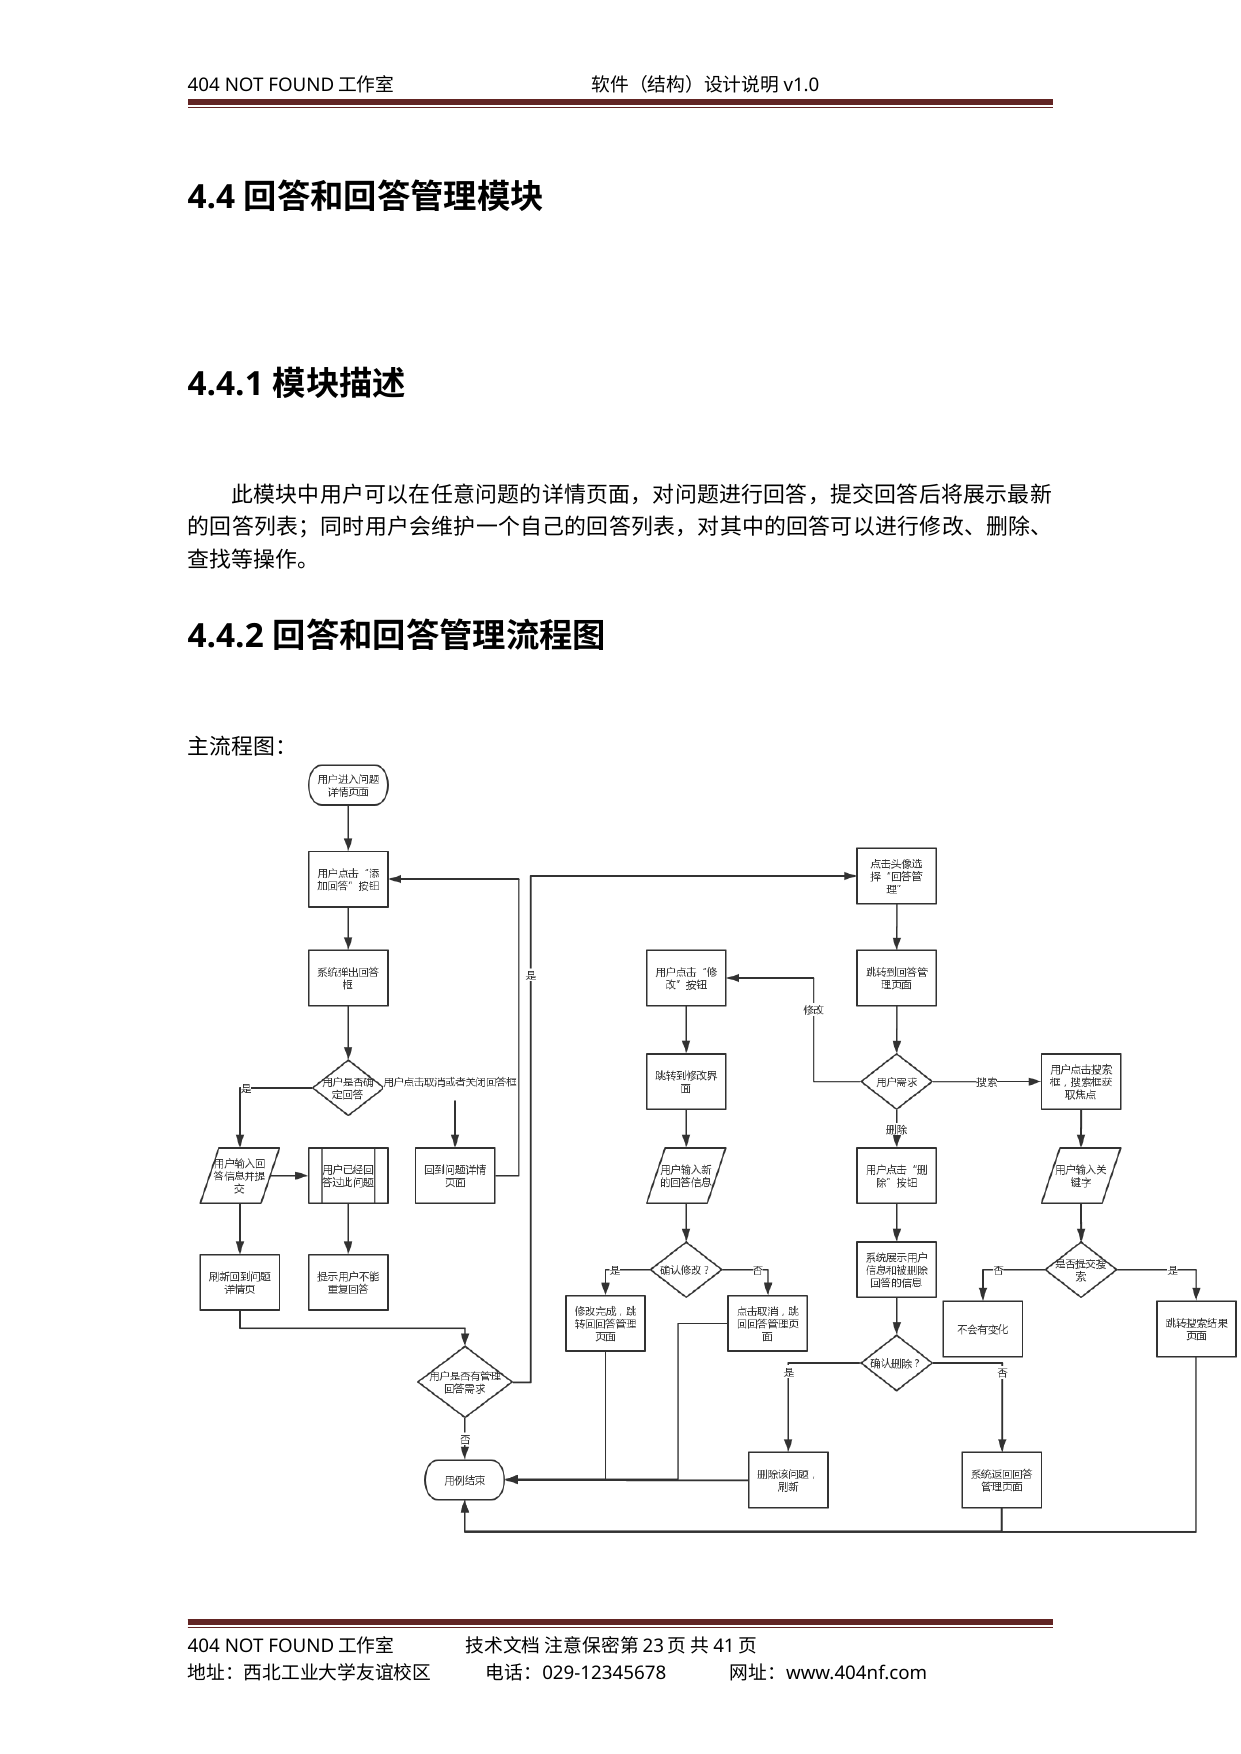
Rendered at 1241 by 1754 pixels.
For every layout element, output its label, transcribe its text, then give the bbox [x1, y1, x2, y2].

picture [187, 760, 1241, 1549]
text 主流程图： [187, 728, 1053, 760]
text 此模块中用户可以在任意问题的详情页面，对问题进行回答，提交回答后将展示最新的回答列表；同时用户会维护一个自己的回答列表，对其中的回答可以进行修改、删除、查找等操作。 [187, 476, 1053, 574]
subtitle 4.4.1 模块描述 [187, 349, 1053, 414]
subtitle 4.4.2 回答和回答管理流程图 [187, 601, 1053, 666]
subtitle 4.4 回答和回答管理模块 [187, 162, 1053, 227]
